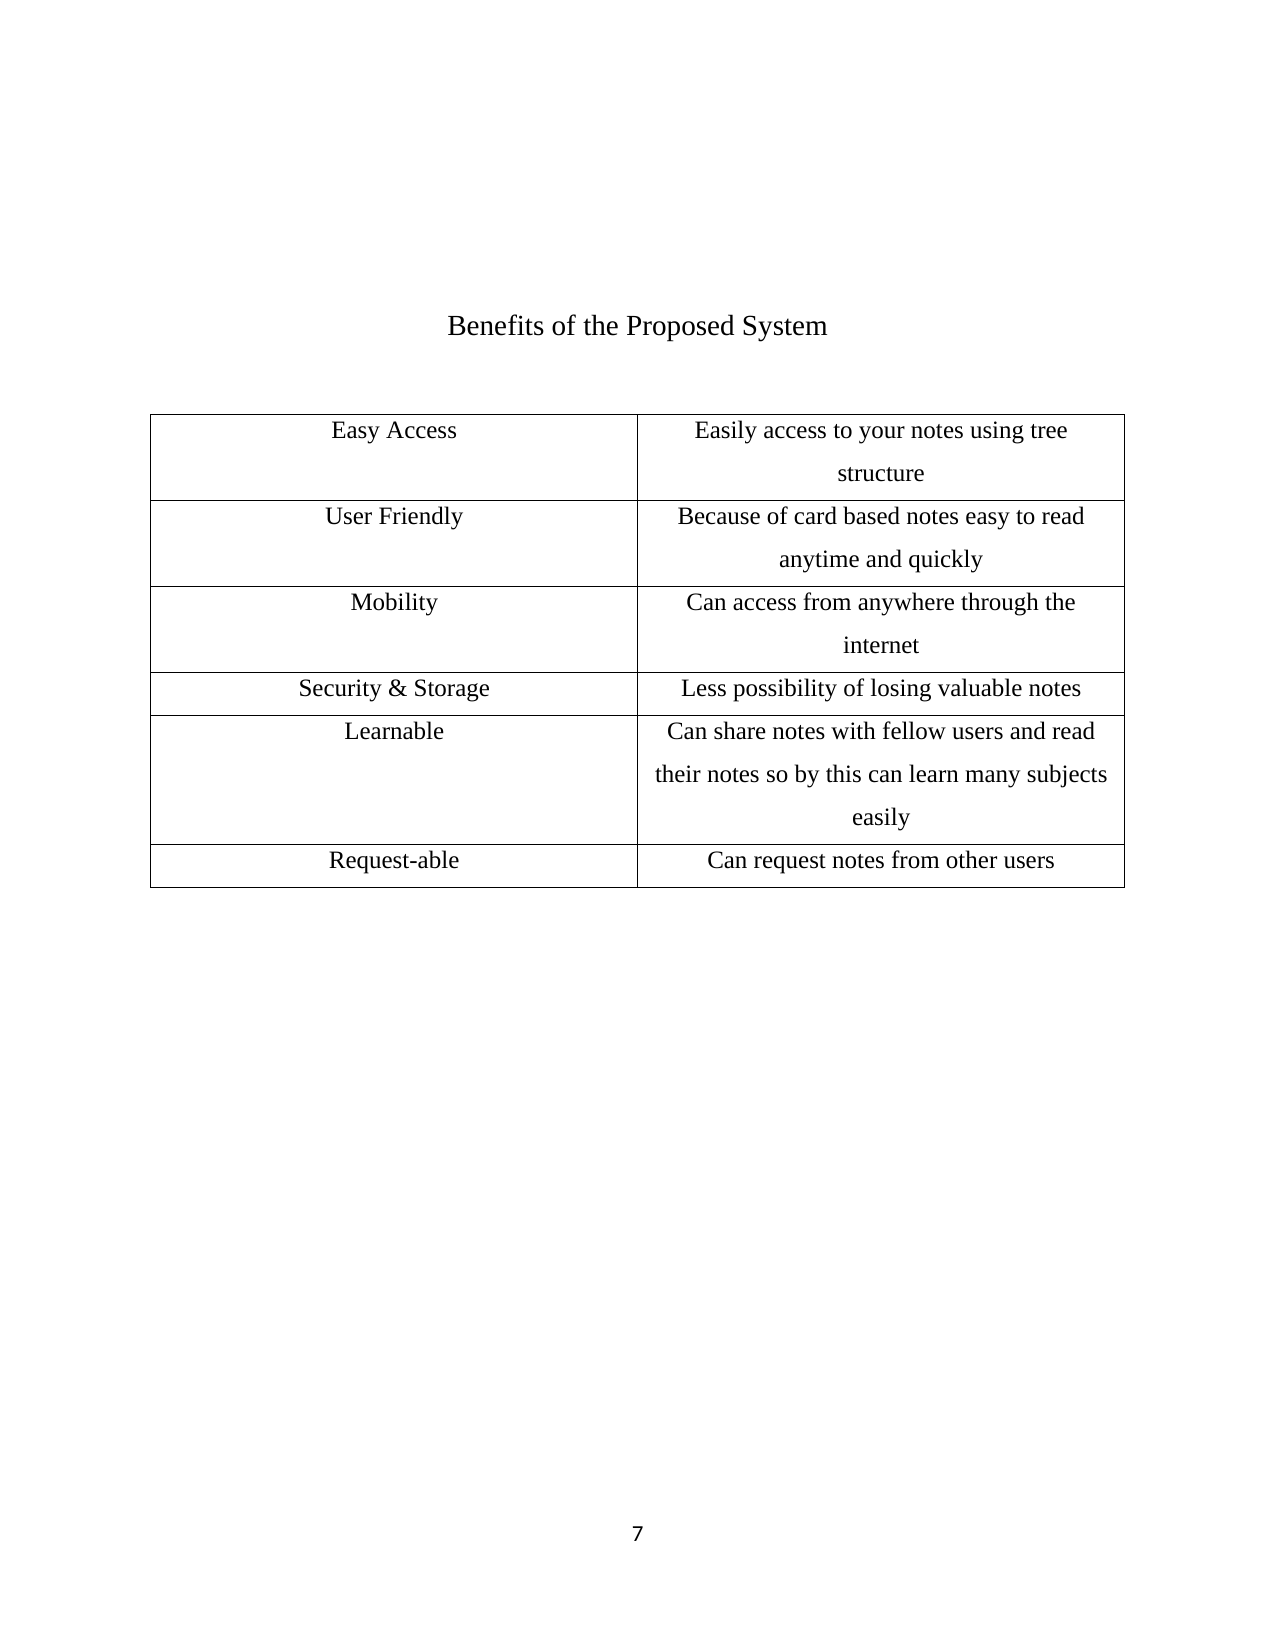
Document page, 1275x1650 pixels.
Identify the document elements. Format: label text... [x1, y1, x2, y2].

table_cell Mobility [151, 587, 637, 672]
table_cell Because of card based notes easy to read anytime and quickly [638, 501, 1124, 586]
table_cell Learnable [151, 716, 637, 844]
text Benefits of the Proposed System [150, 308, 1125, 342]
table_header Easily access to your notes using tree structure [638, 415, 1124, 500]
table_cell Can share notes with fellow users and read their notes so by this can learn many subjects easily [638, 716, 1124, 844]
table_cell Security & Storage [151, 673, 637, 715]
table_header Easy Access [151, 415, 637, 500]
table_cell Less possibility of losing valuable notes [638, 673, 1124, 715]
table_cell Can access from anywhere through the internet [638, 587, 1124, 672]
table_cell Request-able [151, 845, 637, 887]
table_cell User Friendly [151, 501, 637, 586]
table_cell Can request notes from other users [638, 845, 1124, 887]
